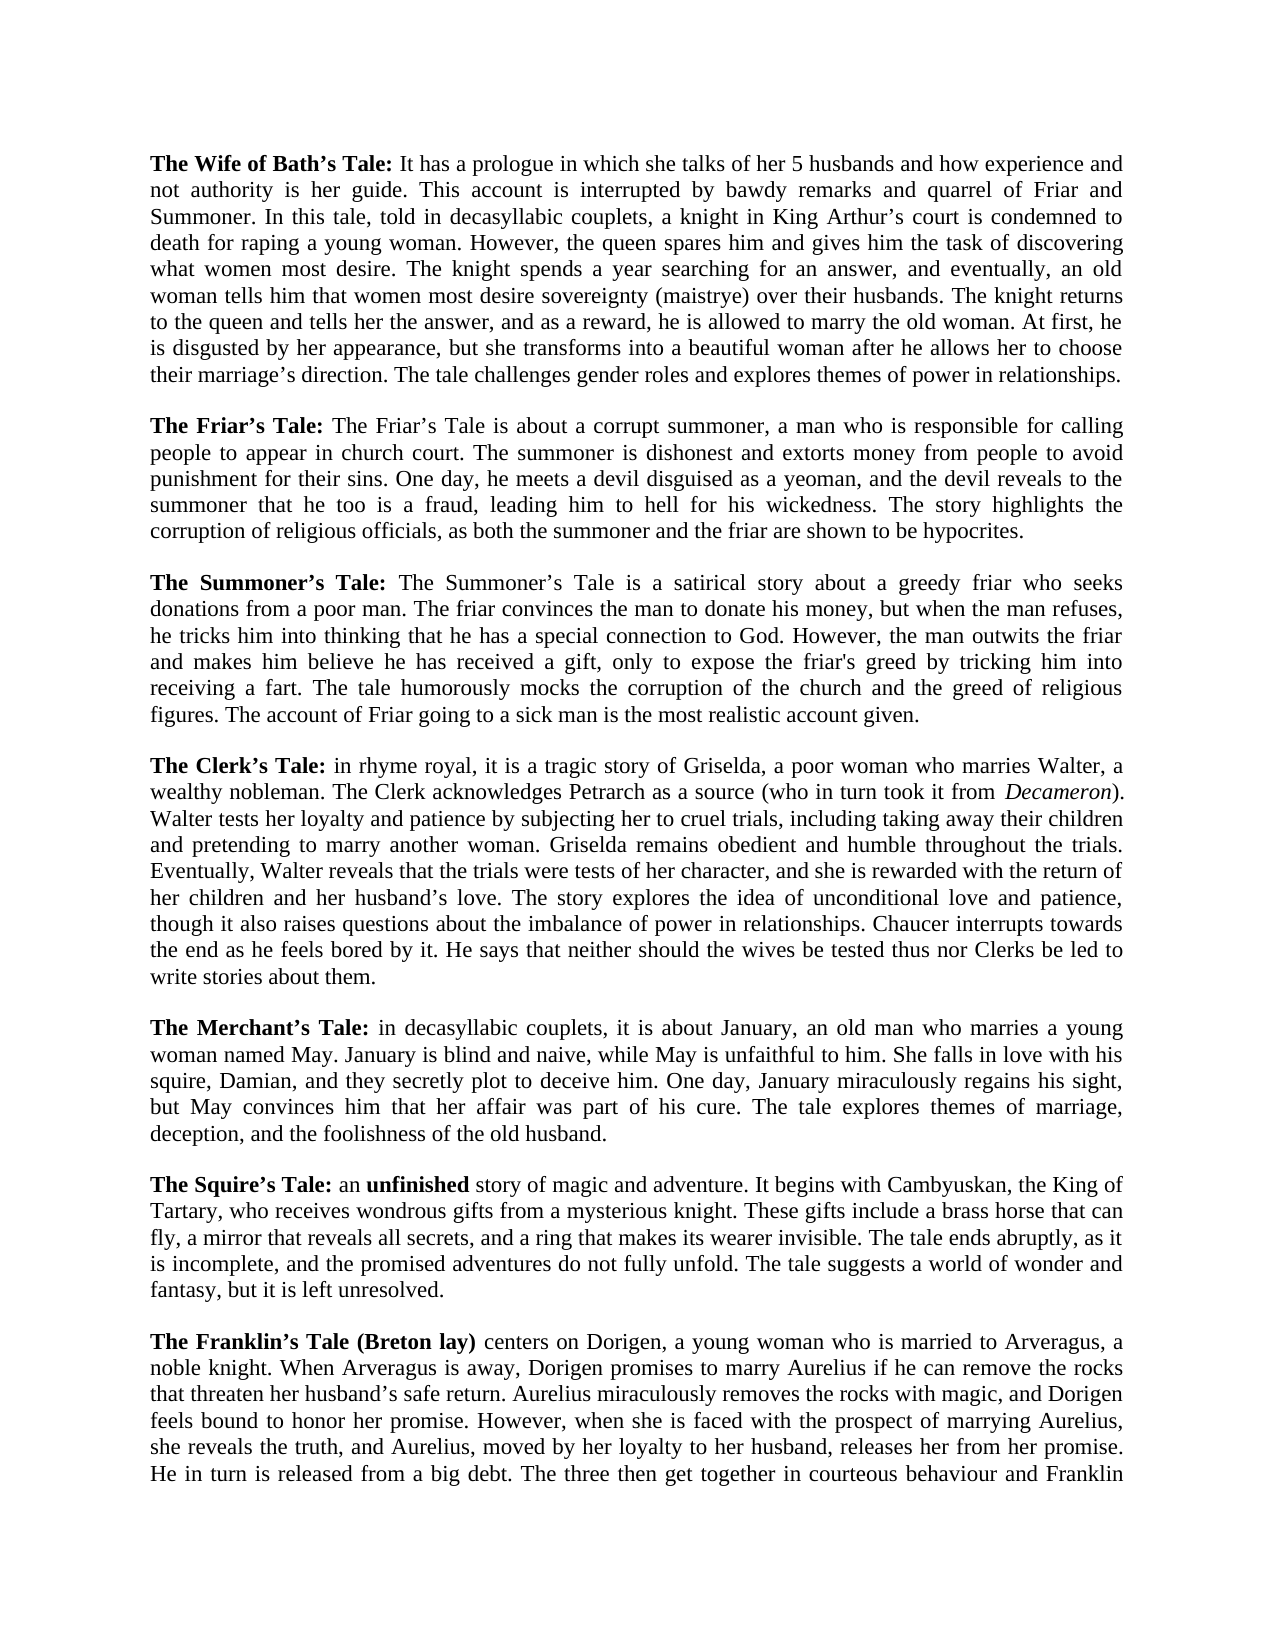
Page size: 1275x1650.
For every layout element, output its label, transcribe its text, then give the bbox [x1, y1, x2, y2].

text The Summoner’s Tale: The Summoner’s Tale is a satirical story about a greedy friar who seeks donations from a poor man. The friar convinces the man to donate his money, but when the man refuses, he tricks him into thinking that he has a special connection to God. However, the man outwits the friar and makes him believe he has received a gift, only to expose the friar's greed by tricking him into receiving a fart. The tale humorously mocks the corruption of the church and the greed of religious figures. The account of Friar going to a sick man is the most realistic account given. [150, 569, 1125, 727]
text The Merchant’s Tale: in decasyllabic couplets, it is about January, an old man who marries a young woman named May. January is blind and naive, while May is unfaithful to him. She falls in love with his squire, Damian, and they secretly plot to deceive him. One day, January miraculously regains his sight, but May convinces him that her affair was part of his cure. The tale explores themes of marriage, deception, and the foolishness of the old husband. [150, 1014, 1125, 1146]
text The Clerk’s Tale: in rhyme royal, it is a tragic story of Griselda, a poor woman who marries Walter, a wealthy nobleman. The Clerk acknowledges Petrarch as a source (who in turn took it from Decameron). Walter tests her loyalty and patience by subjecting her to cruel trials, including taking away their children and pretending to marry another woman. Griselda remains obedient and humble throughout the trials. Eventually, Walter reveals that the trials were tests of her character, and she is rewarded with the return of her children and her husband’s love. The story explores the idea of unconditional love and patience, though it also raises questions about the imbalance of power in relationships. Chaucer interrupts towards the end as he feels bored by it. He says that neither should the wives be tested thus nor Clerks be led to write stories about them. [150, 752, 1125, 989]
text The Squire’s Tale: an unfinished story of magic and adventure. It begins with Cambyuskan, the King of Tartary, who receives wondrous gifts from a mysterious knight. These gifts include a brass horse that can fly, a mirror that reveals all secrets, and a ring that makes its wearer invisible. The tale ends abruptly, as it is incomplete, and the promised adventures do not fully unfold. The tale suggests a world of wonder and fantasy, but it is left unresolved. [150, 1171, 1125, 1303]
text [150, 1328, 1125, 1486]
text The Wife of Bath’s Tale: It has a prologue in which she talks of her 5 husbands and how experience and not authority is her guide. This account is interrupted by bawdy remarks and quarrel of Friar and Summoner. In this tale, told in decasyllabic couplets, a knight in King Arthur’s court is condemned to death for raping a young woman. However, the queen spares him and gives him the task of discovering what women most desire. The knight spends a year searching for an answer, and eventually, an old woman tells him that women most desire sovereignty (maistrye) over their husbands. The knight returns to the queen and tells her the answer, and as a reward, he is allowed to marry the old woman. At first, he is disgusted by her appearance, but she transforms into a beautiful woman after he allows her to choose their marriage’s direction. The tale challenges gender roles and explores themes of power in relationships. [150, 150, 1125, 387]
text The Friar’s Tale: The Friar’s Tale is about a corrupt summoner, a man who is responsible for calling people to appear in church court. The summoner is dishonest and extorts money from people to avoid punishment for their sins. One day, he meets a devil disguised as a yeoman, and the devil reveals to the summoner that he too is a fraud, leading him to hell for his wickedness. The story highlights the corruption of religious officials, as both the summoner and the friar are shown to be hypocrites. [150, 412, 1125, 544]
